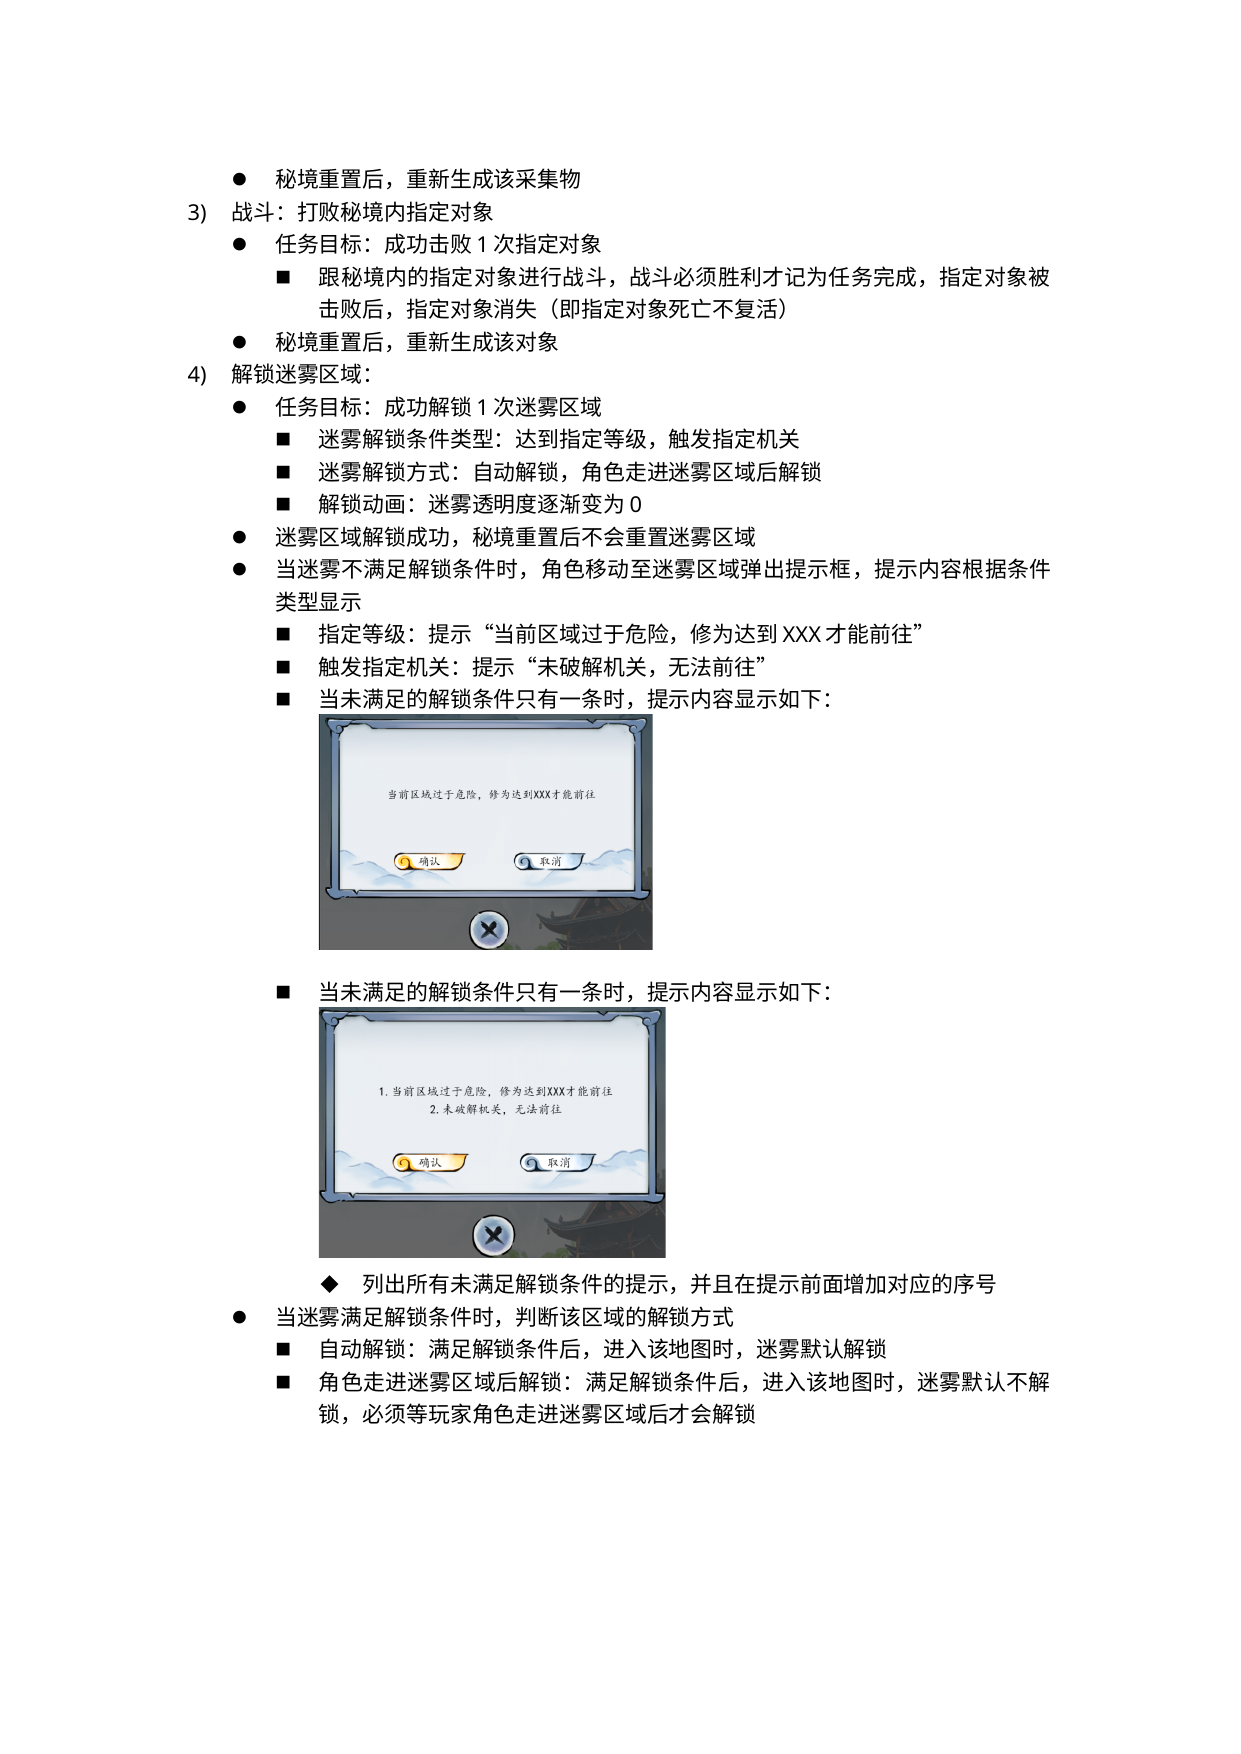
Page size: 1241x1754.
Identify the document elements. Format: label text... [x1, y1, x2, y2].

list 迷雾解锁条件类型：达到指定等级，触发指定机关 [275, 422, 1053, 454]
list 自动解锁：满足解锁条件后，进入该地图时，迷雾默认解锁 [275, 1332, 1053, 1364]
list 秘境重置后，重新生成该采集物 [231, 162, 1053, 194]
list 战斗：打败秘境内指定对象 [187, 194, 1053, 227]
list 指定等级：提示“当前区域过于危险，修为达到XXX才能前往” [275, 617, 1053, 649]
list 当未满足的解锁条件只有一条时，提示内容显示如下： [275, 974, 1053, 1007]
list 跟秘境内的指定对象进行战斗，战斗必须胜利才记为任务完成，指定对象被击败后，指定对象消失（即指定对象死亡不复活） [275, 259, 1053, 324]
list 当迷雾不满足解锁条件时，角色移动至迷雾区域弹出提示框，提示内容根据条件类型显示 [231, 552, 1053, 617]
list 任务目标：成功解锁1次迷雾区域 [231, 389, 1053, 422]
list 触发指定机关：提示“未破解机关，无法前往” [275, 649, 1053, 682]
picture [318, 714, 653, 950]
list 当未满足的解锁条件只有一条时，提示内容显示如下： [275, 682, 1053, 714]
list 迷雾区域解锁成功，秘境重置后不会重置迷雾区域 [231, 519, 1053, 552]
picture [318, 1007, 666, 1258]
list 解锁动画：迷雾透明度逐渐变为0 [275, 487, 1053, 519]
list 任务目标：成功击败1次指定对象 [231, 227, 1053, 259]
list 角色走进迷雾区域后解锁：满足解锁条件后，进入该地图时，迷雾默认不解锁，必须等玩家角色走进迷雾区域后才会解锁 [275, 1364, 1053, 1429]
list 列出所有未满足解锁条件的提示，并且在提示前面增加对应的序号 [319, 1267, 1053, 1299]
list 秘境重置后，重新生成该对象 [231, 324, 1053, 357]
list 当迷雾满足解锁条件时，判断该区域的解锁方式 [231, 1299, 1053, 1332]
list 迷雾解锁方式：自动解锁，角色走进迷雾区域后解锁 [275, 454, 1053, 487]
list 解锁迷雾区域： [187, 357, 1053, 389]
